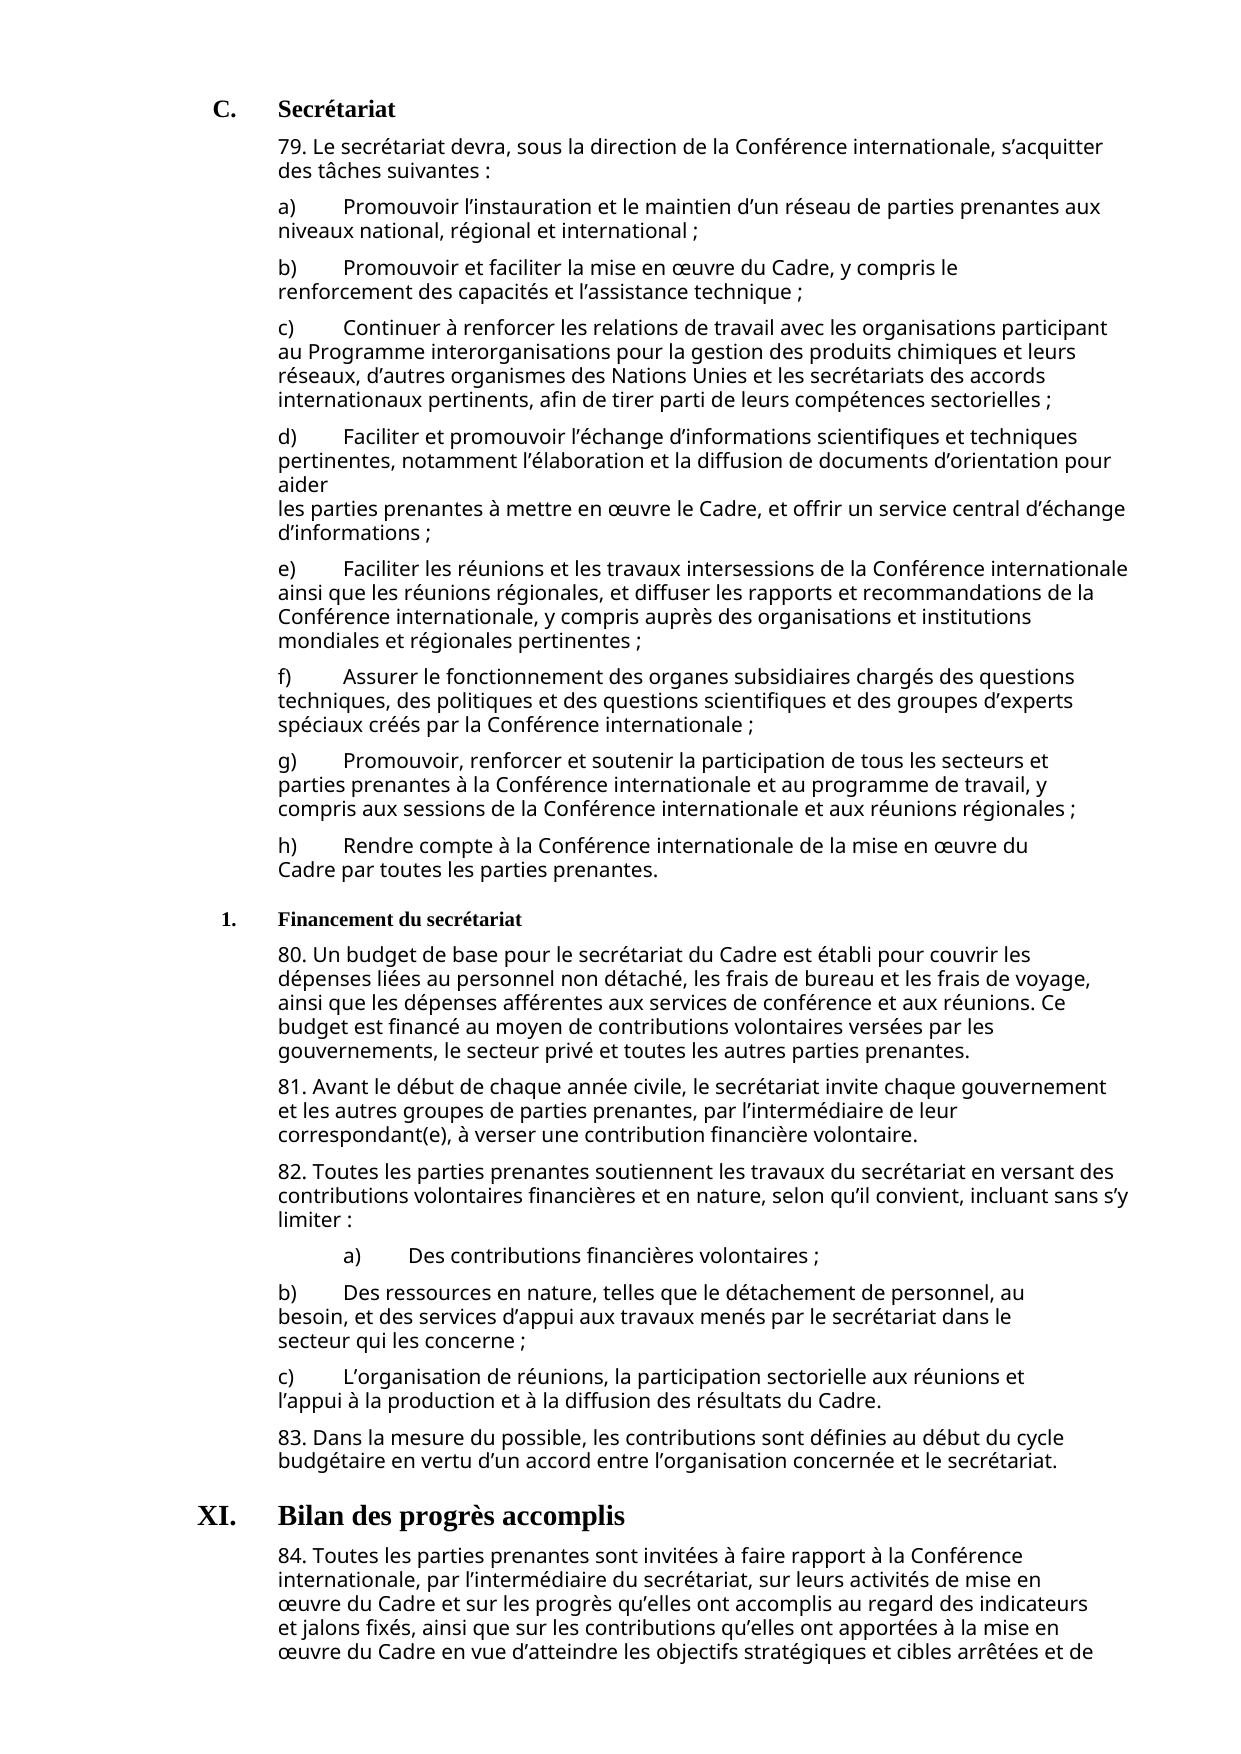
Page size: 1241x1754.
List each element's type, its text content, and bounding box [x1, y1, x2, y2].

text f) Assurer le fonctionnement des organes subsidiaires chargés des questions techniques, des politiques et des questions scientifiques et des groupes d’experts spéciaux créés par la Conférence internationale ; [278, 666, 1144, 737]
text c) Continuer à renforcer les relations de travail avec les organisations participant au Programme interorganisations pour la gestion des produits chimiques et leurs réseaux, d’autres organismes des Nations Unies et les secrétariats des accords internationaux pertinents, afin de tirer parti de leurs compétences sectorielles ; [278, 317, 1114, 412]
text h) Rendre compte à la Conférence internationale de la mise en œuvre du Cadre par toutes les parties prenantes. [278, 834, 1084, 882]
text 82. Toutes les parties prenantes soutiennent les travaux du secrétariat en versant des contributions volontaires financières et en nature, selon qu’il convient, incluant sans s’y limiter : [278, 1160, 1129, 1232]
text d) Faciliter et promouvoir l’échange d’informations scientifiques et techniques pertinentes, notamment l’élaboration et la diffusion de documents d’orientation pour aider les parties prenantes à mettre en œuvre le Cadre, et offrir un service central d’échange d’informations ; [278, 425, 1144, 545]
text 79. Le secrétariat devra, sous la direction de la Conférence internationale, s’acquitter des tâches suivantes : [278, 135, 1114, 183]
text 83. Dans la mesure du possible, les contributions sont définies au début du cycle budgétaire en vertu d’un accord entre l’organisation concernée et le secrétariat. [278, 1426, 1084, 1474]
text a) Promouvoir l’instauration et le maintien d’un réseau de parties prenantes aux niveaux national, régional et international ; [278, 196, 1129, 243]
text 80. Un budget de base pour le secrétariat du Cadre est établi pour couvrir les dépenses liées au personnel non détaché, les frais de bureau et les frais de voyage, ainsi que les dépenses afférentes aux services de conférence et aux réunions. Ce budget est financé au moyen de contributions volontaires versées par les gouvernements, le secteur privé et toutes les autres parties prenantes. [278, 943, 1129, 1063]
text g) Promouvoir, renforcer et soutenir la participation de tous les secteurs et parties prenantes à la Conférence internationale et au programme de travail, y compris aux sessions de la Conférence internationale et aux réunions régionales ; [278, 750, 1084, 822]
text 1. Financement du secrétariat [221, 908, 1144, 931]
text b) Des ressources en nature, telles que le détachement de personnel, au besoin, et des services d’appui aux travaux menés par le secrétariat dans le secteur qui les concerne ; [278, 1281, 1069, 1353]
text c) L’organisation de réunions, la participation sectorielle aux réunions et l’appui à la production et à la diffusion des résultats du Cadre. [278, 1365, 1069, 1413]
text 81. Avant le début de chaque année civile, le secrétariat invite chaque gouvernement et les autres groupes de parties prenantes, par l’intermédiaire de leur correspondant(e), à verser une contribution financière volontaire. [278, 1076, 1129, 1147]
text C. Secrétariat [212, 95, 1144, 123]
text XI. Bilan des progrès accomplis [197, 1500, 1144, 1532]
text a) Des contributions financières volontaires ; [343, 1246, 1144, 1268]
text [278, 1545, 1099, 1664]
text e) Faciliter les réunions et les travaux intersessions de la Conférence internationale ainsi que les réunions régionales, et diffuser les rapports et recommandations de la Conférence internationale, y compris auprès des organisations et institutions mondiales et régionales pertinentes ; [278, 557, 1129, 653]
text b) Promouvoir et faciliter la mise en œuvre du Cadre, y compris le renforcement des capacités et l’assistance technique ; [278, 256, 1069, 304]
